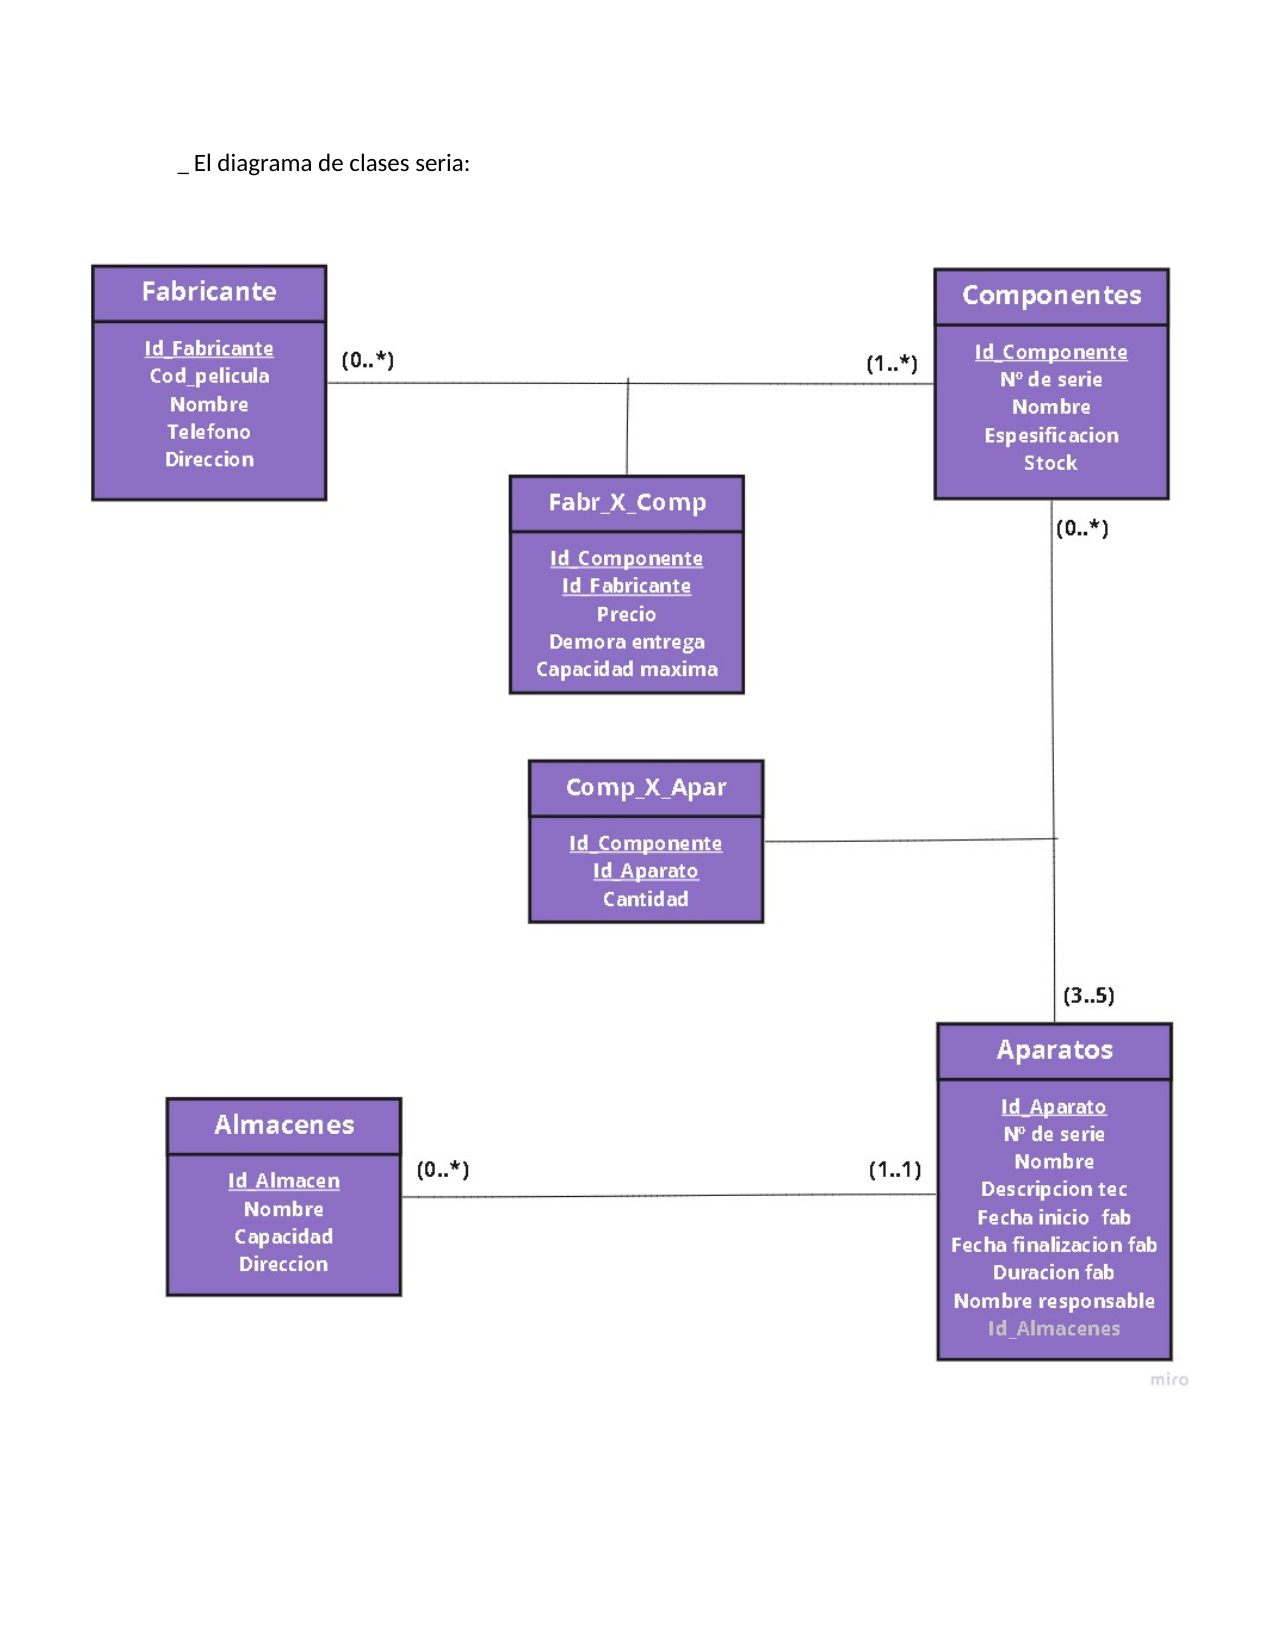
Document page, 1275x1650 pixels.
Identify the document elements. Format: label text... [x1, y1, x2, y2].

text _ El diagrama de clases seria: [177, 148, 1098, 178]
picture [61, 240, 1214, 1394]
